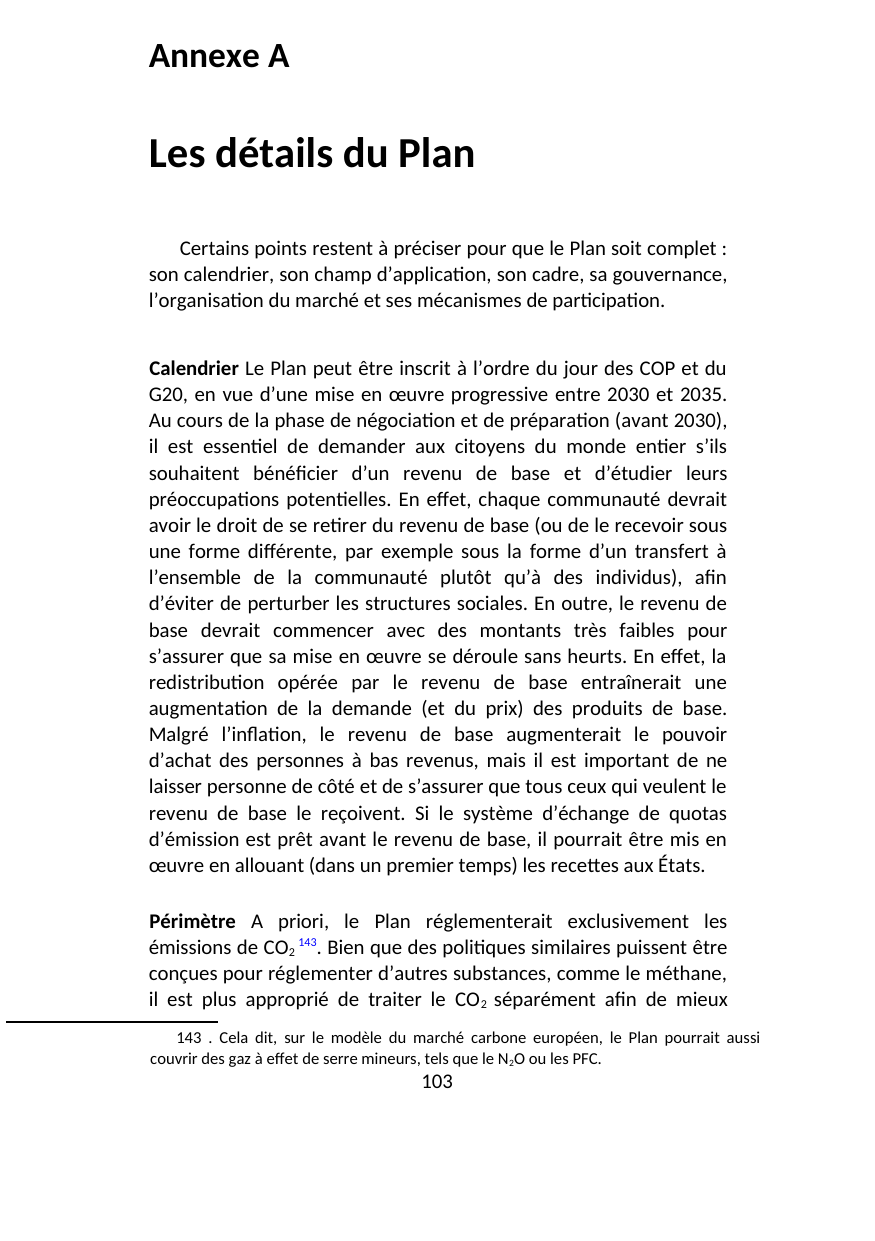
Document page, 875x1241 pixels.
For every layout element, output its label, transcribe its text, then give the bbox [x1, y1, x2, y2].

text Calendrier Le Plan peut être inscrit à l’ordre du jour des COP et du G20, en vue d’une mise en œuvre progressive entre 2030 et 2035. Au cours de la phase de négociation et de préparation (avant 2030), il est essentiel de demander aux citoyens du monde entier s’ils souhaitent bénéficier d’un revenu de base et d’étudier leurs préoccupations potentielles. En effet, chaque communauté devrait avoir le droit de se retirer du revenu de base (ou de le recevoir sous une forme différente, par exemple sous la forme d’un transfert à l’ensemble de la communauté plutôt qu’à des individus), afin d’éviter de perturber les structures sociales. En outre, le revenu de base devrait commencer avec des montants très faibles pour s’assurer que sa mise en œuvre se déroule sans heurts. En effet, la redistribution opérée par le revenu de base entraînerait une augmentation de la demande (et du prix) des produits de base. Malgré l’inflation, le revenu de base augmenterait le pouvoir d’achat des personnes à bas revenus, mais il est important de ne laisser personne de côté et de s’assurer que tous ceux qui veulent le revenu de base le reçoivent. Si le système d’échange de quotas d’émission est prêt avant le revenu de base, il pourrait être mis en œuvre en allouant (dans un premier temps) les recettes aux États. [148, 355, 728, 877]
text Certains points restent à préciser pour que le Plan soit complet : son calendrier, son champ d’application, son cadre, sa gouvernance, l’organisation du marché et ses mécanismes de participation. [148, 235, 728, 313]
subtitle Les détails du Plan [148, 126, 738, 178]
text Annexe A [148, 33, 850, 76]
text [148, 908, 728, 1012]
